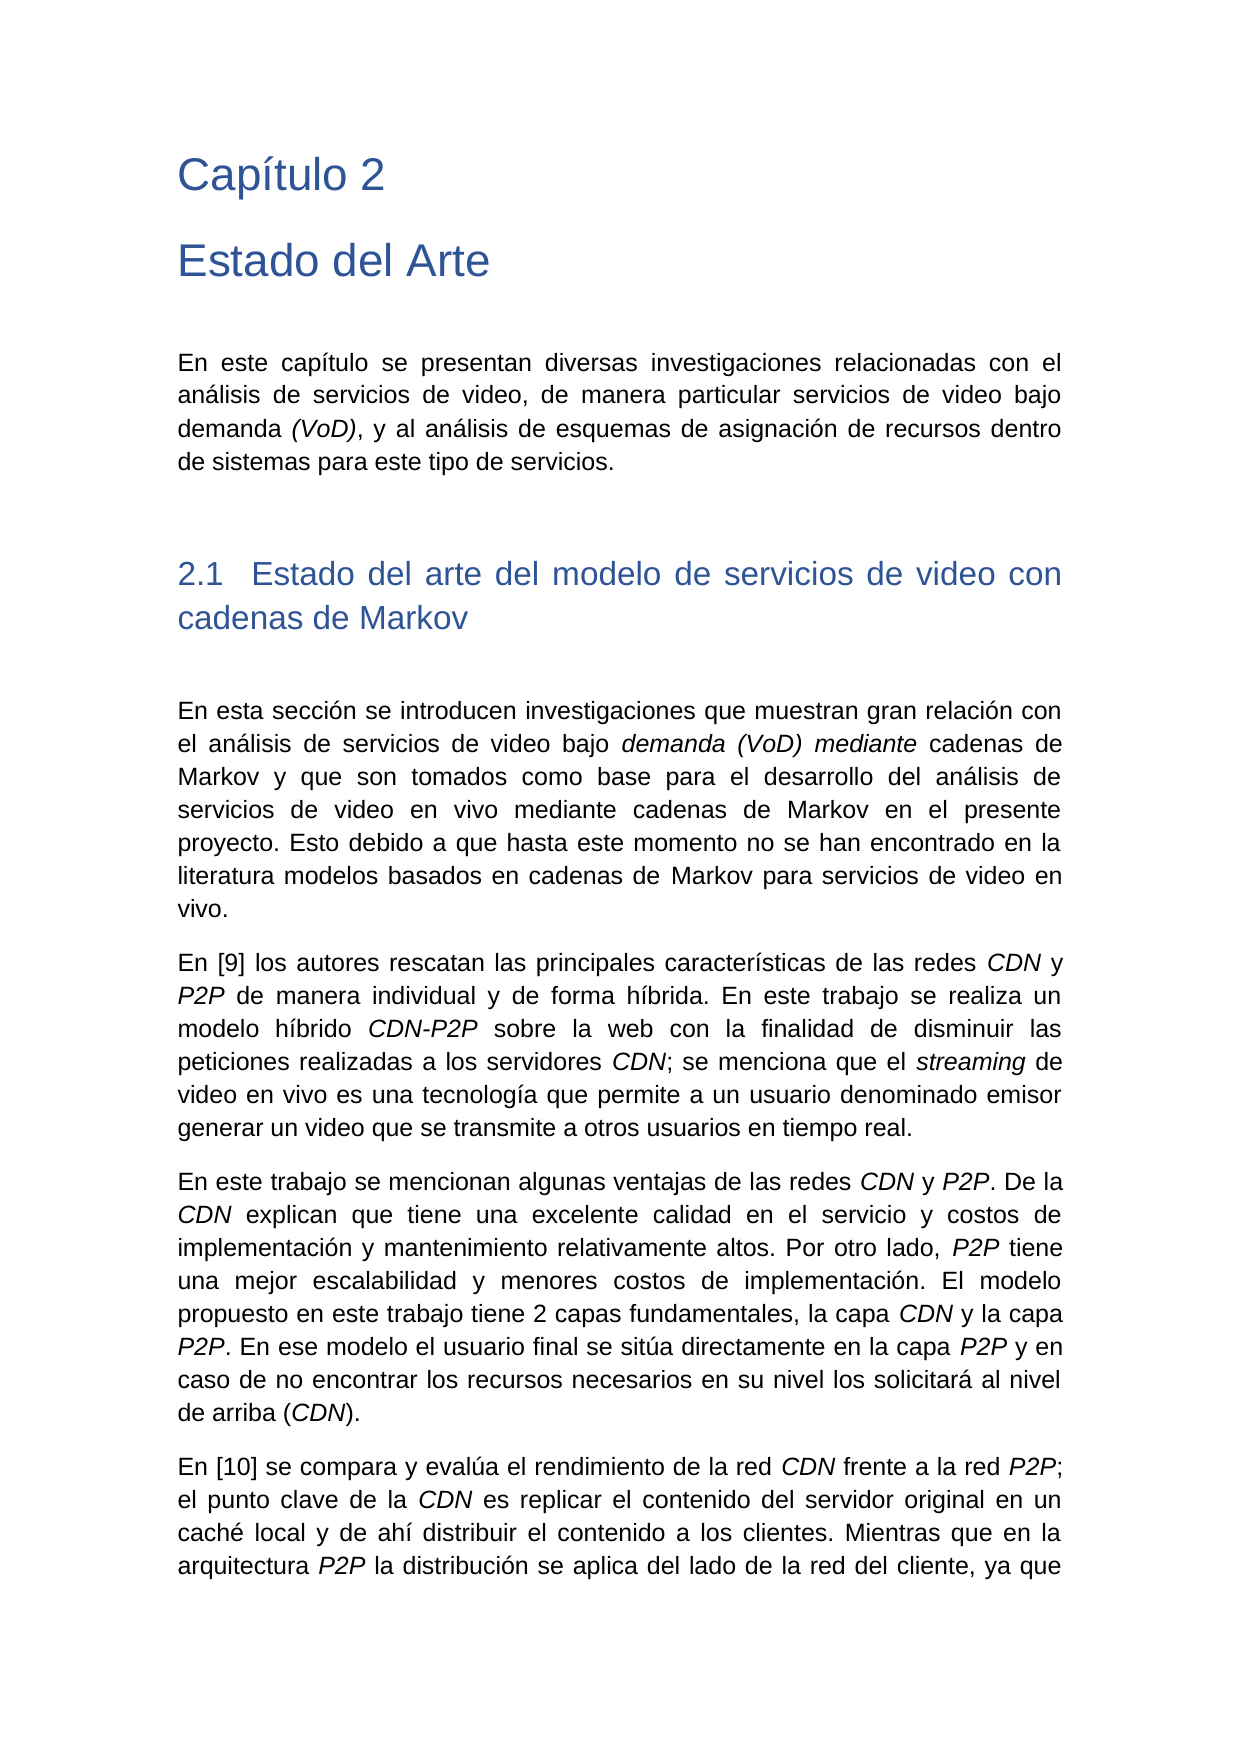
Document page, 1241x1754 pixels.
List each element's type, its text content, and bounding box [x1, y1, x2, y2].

subtitle Estado del Arte [177, 233, 1063, 286]
text En esta sección se introducen investigaciones que muestran gran relación con el análisis de servicios de video bajo demanda (VoD) mediante cadenas de Markov y que son tomados como base para el desarrollo del análisis de servicios de video en vivo mediante cadenas de Markov en el presente proyecto. Esto debido a que hasta este momento no se han encontrado en la literatura modelos basados en cadenas de Markov para servicios de video en vivo. [177, 696, 1063, 922]
subtitle 2.1 Estado del arte del modelo de servicios de video con cadenas de Markov [177, 554, 1063, 637]
text En este capítulo se presentan diversas investigaciones relacionadas con el análisis de servicios de video, de manera particular servicios de video bajo demanda (VoD), y al análisis de esquemas de asignación de recursos dentro de sistemas para este tipo de servicios. [177, 347, 1063, 475]
subtitle Capítulo 2 [177, 148, 1063, 200]
text En los autores rescatan las principales características de las redes CDN y P2P de manera individual y de forma híbrida. En este trabajo se realiza un modelo híbrido CDN-P2P sobre la web con la finalidad de disminuir las peticiones realizadas a los servidores CDN; se menciona que el streaming de video en vivo es una tecnología que permite a un usuario denominado emisor generar un video que se transmite a otros usuarios en tiempo real. [177, 948, 1063, 1141]
